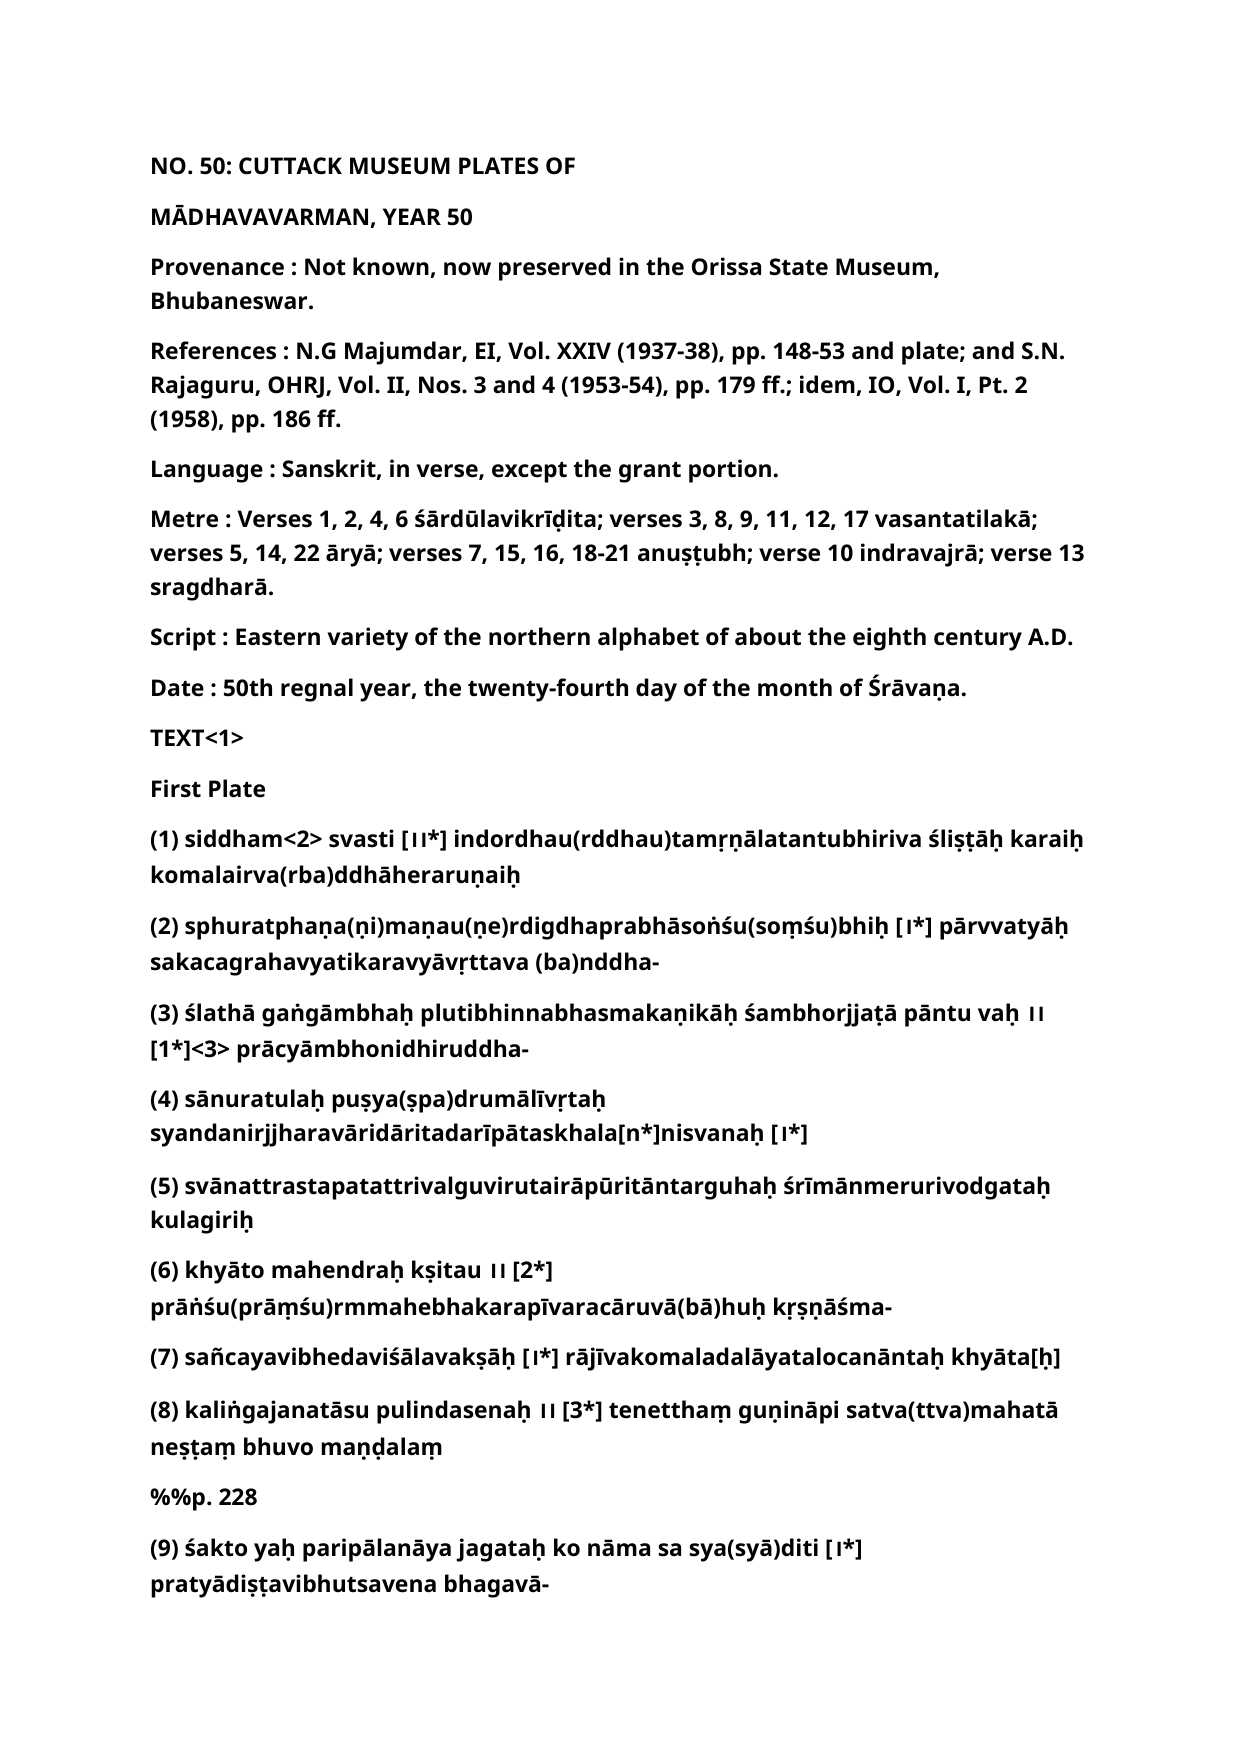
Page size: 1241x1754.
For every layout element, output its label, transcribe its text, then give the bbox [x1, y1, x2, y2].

text Provenance : Not known, now preserved in the Orissa State Museum, Bhubaneswar. [150, 251, 1090, 316]
text Language : Sanskrit, in verse, except the grant portion. [150, 453, 1090, 484]
text Date : 50th regnal year, the twenty-fourth day of the month of Śrāvaṇa. [150, 672, 1090, 703]
text (2) sphuratphaṇa(ṇi)maṇau(ṇe)rdigdhaprabhāsoṅśu(soṃśu)bhiḥ [।*] pārvvatyāḥ sakacagrahavyatikaravyāvṛttava (ba)nddha- [150, 910, 1090, 977]
text MĀDHAVAVARMAN, YEAR 50 [150, 200, 1090, 232]
text (7) sañcayavibhedaviśālavakṣāḥ [।*] rājīvakomaladalāyatalocanāntaḥ khyāta[ḥ] [150, 1341, 1090, 1375]
text (5) svānattrastapatattrivalguvirutairāpūritāntarguhaḥ śrīmānmerurivodgataḥ kulagiriḥ [150, 1170, 1090, 1235]
text (4) sānuratulaḥ puṣya(ṣpa)drumālīvṛtaḥ syandanirjjharavāridāritadarīpātaskhala[n*]nisvanaḥ [।*] [150, 1083, 1090, 1151]
text Script : Eastern variety of the northern alphabet of about the eighth century A.D. [150, 621, 1090, 652]
text (9) śakto yaḥ paripālanāya jagataḥ ko nāma sa sya(syā)diti [।*] pratyādiṣṭavibhutsavena bhagavā- [150, 1532, 1090, 1599]
text Metre : Verses 1, 2, 4, 6 śārdūlavikrīḍita; verses 3, 8, 9, 11, 12, 17 vasantatilakā; verses 5, 14, 22 āryā; verses 7, 15, 16, 18-21 anuṣṭubh; verse 10 indravajrā; verse 13 sragdharā. [150, 503, 1090, 602]
text (1) siddham<2> svasti [।।*] indordhau(rddhau)tamṛṇālatantubhiriva śliṣṭāḥ karaiḥ komalairva(rba)ddhāheraruṇaiḥ [150, 823, 1090, 891]
text (3) ślathā gaṅgāmbhaḥ plutibhinnabhasmakaṇikāḥ śambhorjjaṭā pāntu vaḥ ।।[1*]<3> prācyāmbhonidhiruddha- [150, 996, 1090, 1064]
text References : N.G Majumdar, EI, Vol. XXIV (1937-38), pp. 148-53 and plate; and S.N. Rajaguru, OHRJ, Vol. II, Nos. 3 and 4 (1953-54), pp. 179 ff.; idem, IO, Vol. I, Pt. 2 (1958), pp. 186 ff. [150, 335, 1090, 434]
text NO. 50: CUTTACK MUSEUM PLATES OF [150, 150, 1090, 181]
text %%p. 228 [150, 1481, 1090, 1512]
text TEXT<1> [150, 722, 1090, 753]
text First Plate [150, 772, 1090, 804]
text (8) kaliṅgajanatāsu pulindasenaḥ ।। [3*] tenetthaṃ guṇināpi satva(ttva)mahatā neṣṭaṃ bhuvo maṇḍalaṃ [150, 1394, 1090, 1462]
text (6) khyāto mahendraḥ kṣitau ।। [2*] prāṅśu(prāṃśu)rmmahebhakarapīvaracāruvā(bā)huḥ kṛṣṇāśma- [150, 1254, 1090, 1322]
